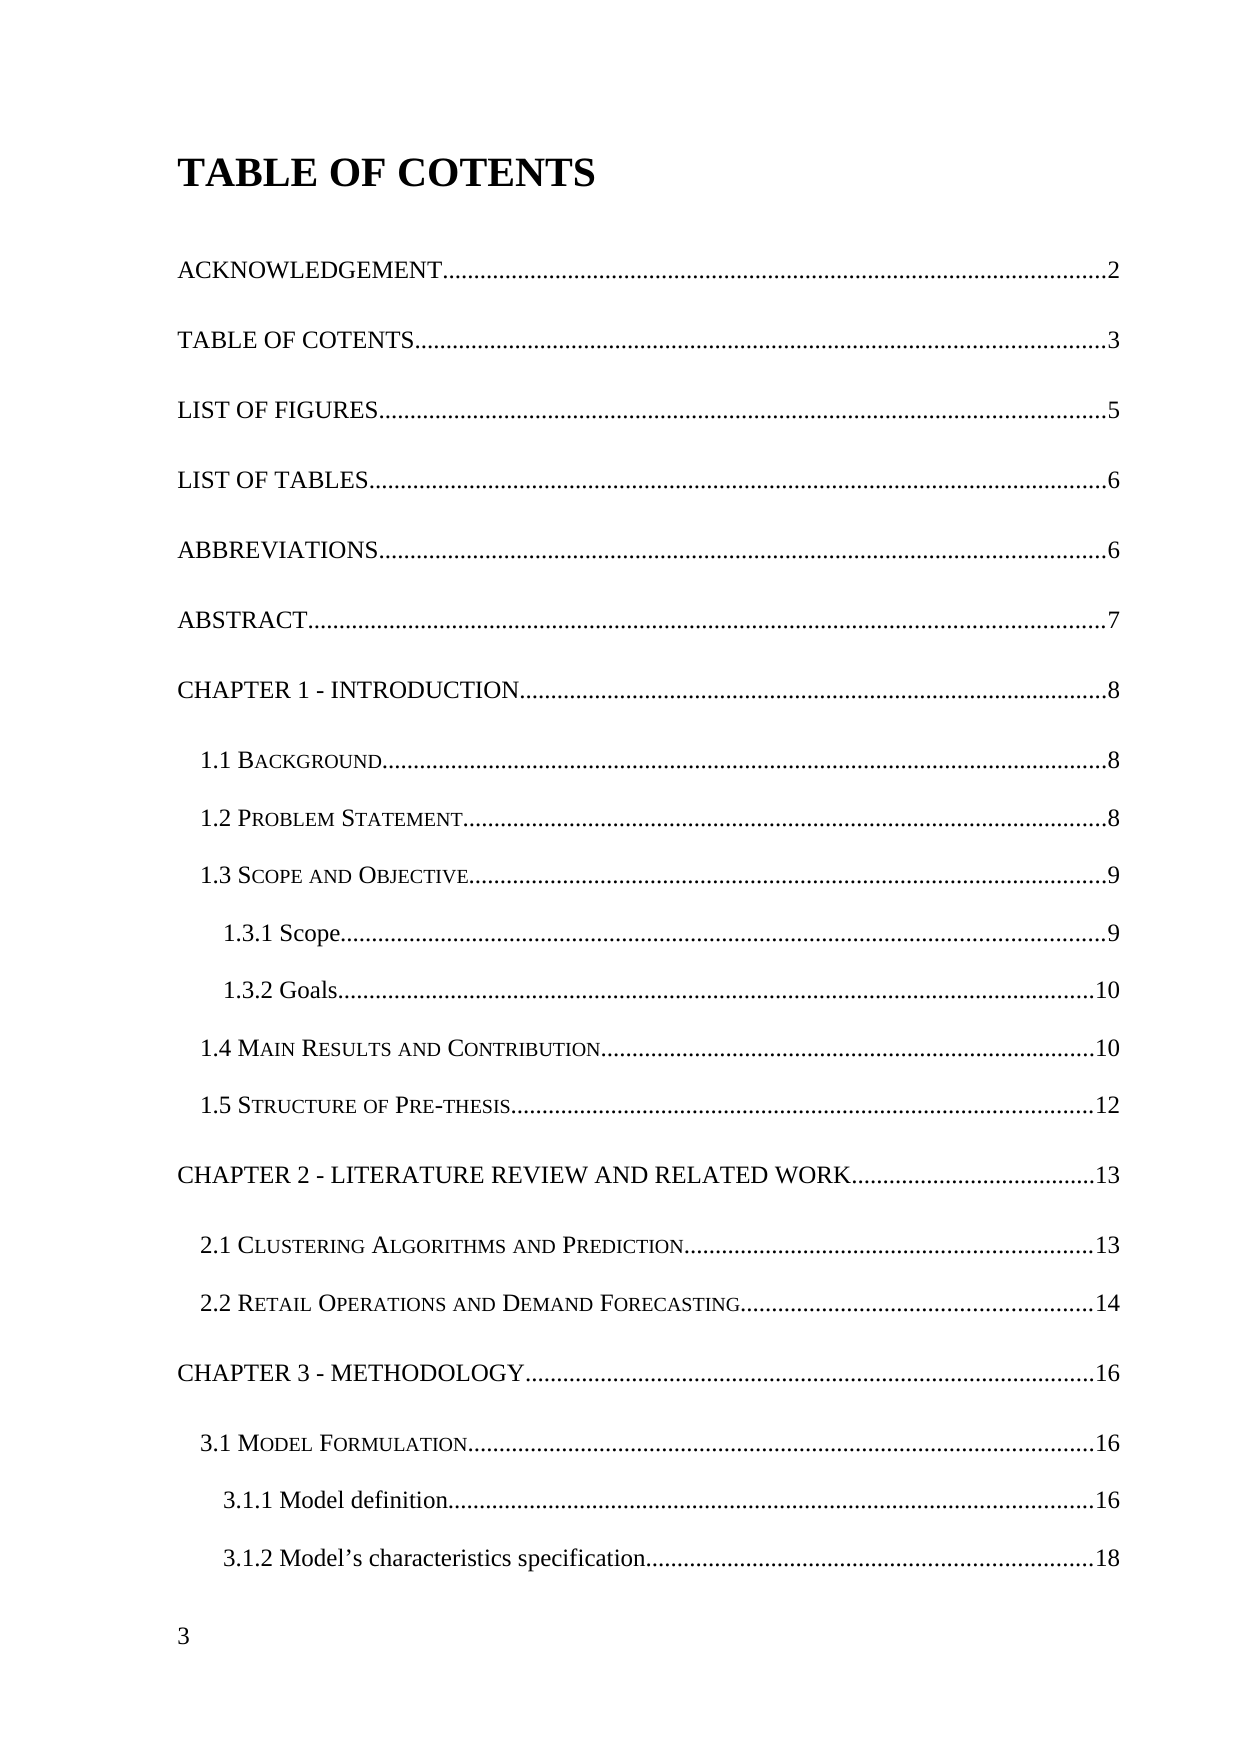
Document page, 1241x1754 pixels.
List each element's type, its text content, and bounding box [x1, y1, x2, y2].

subtitle TABLE OF COTENTS [177, 147, 1122, 195]
text TABLE OF COTENTS 3 [177, 325, 1122, 354]
text 1.3.2 Goals 10 [223, 975, 1122, 1004]
text 3.1.2 Model’s characteristics specification 18 [223, 1543, 1122, 1572]
text LIST OF TABLES 6 [177, 465, 1122, 494]
text CHAPTER 2 - LITERATURE REVIEW AND RELATED WORK 13 [177, 1160, 1122, 1189]
text 1.4 Main Results and Contribution 10 [200, 1033, 1122, 1062]
text CHAPTER 3 - METHODOLOGY 16 [177, 1358, 1122, 1387]
text 1.3 Scope and Objective 9 [200, 860, 1122, 889]
text 2.2 Retail Operations and Demand Forecasting 14 [200, 1288, 1122, 1317]
text CHAPTER 1 - INTRODUCTION 8 [177, 675, 1122, 704]
text ABSTRACT 7 [177, 605, 1122, 634]
text 3.1 Model Formulation 16 [200, 1428, 1122, 1457]
text 1.5 Structure of Pre-thesis 12 [200, 1090, 1122, 1119]
text 1.1 Background 8 [200, 745, 1122, 774]
text LIST OF FIGURES 5 [177, 395, 1122, 424]
text ACKNOWLEDGEMENT 2 [177, 255, 1122, 284]
text ABBREVIATIONS 6 [177, 535, 1122, 564]
text 1.2 Problem Statement 8 [200, 803, 1122, 832]
text 1.3.1 Scope 9 [223, 918, 1122, 947]
text 2.1 Clustering Algorithms and Prediction 13 [200, 1230, 1122, 1259]
text 3.1.1 Model definition 16 [223, 1485, 1122, 1514]
